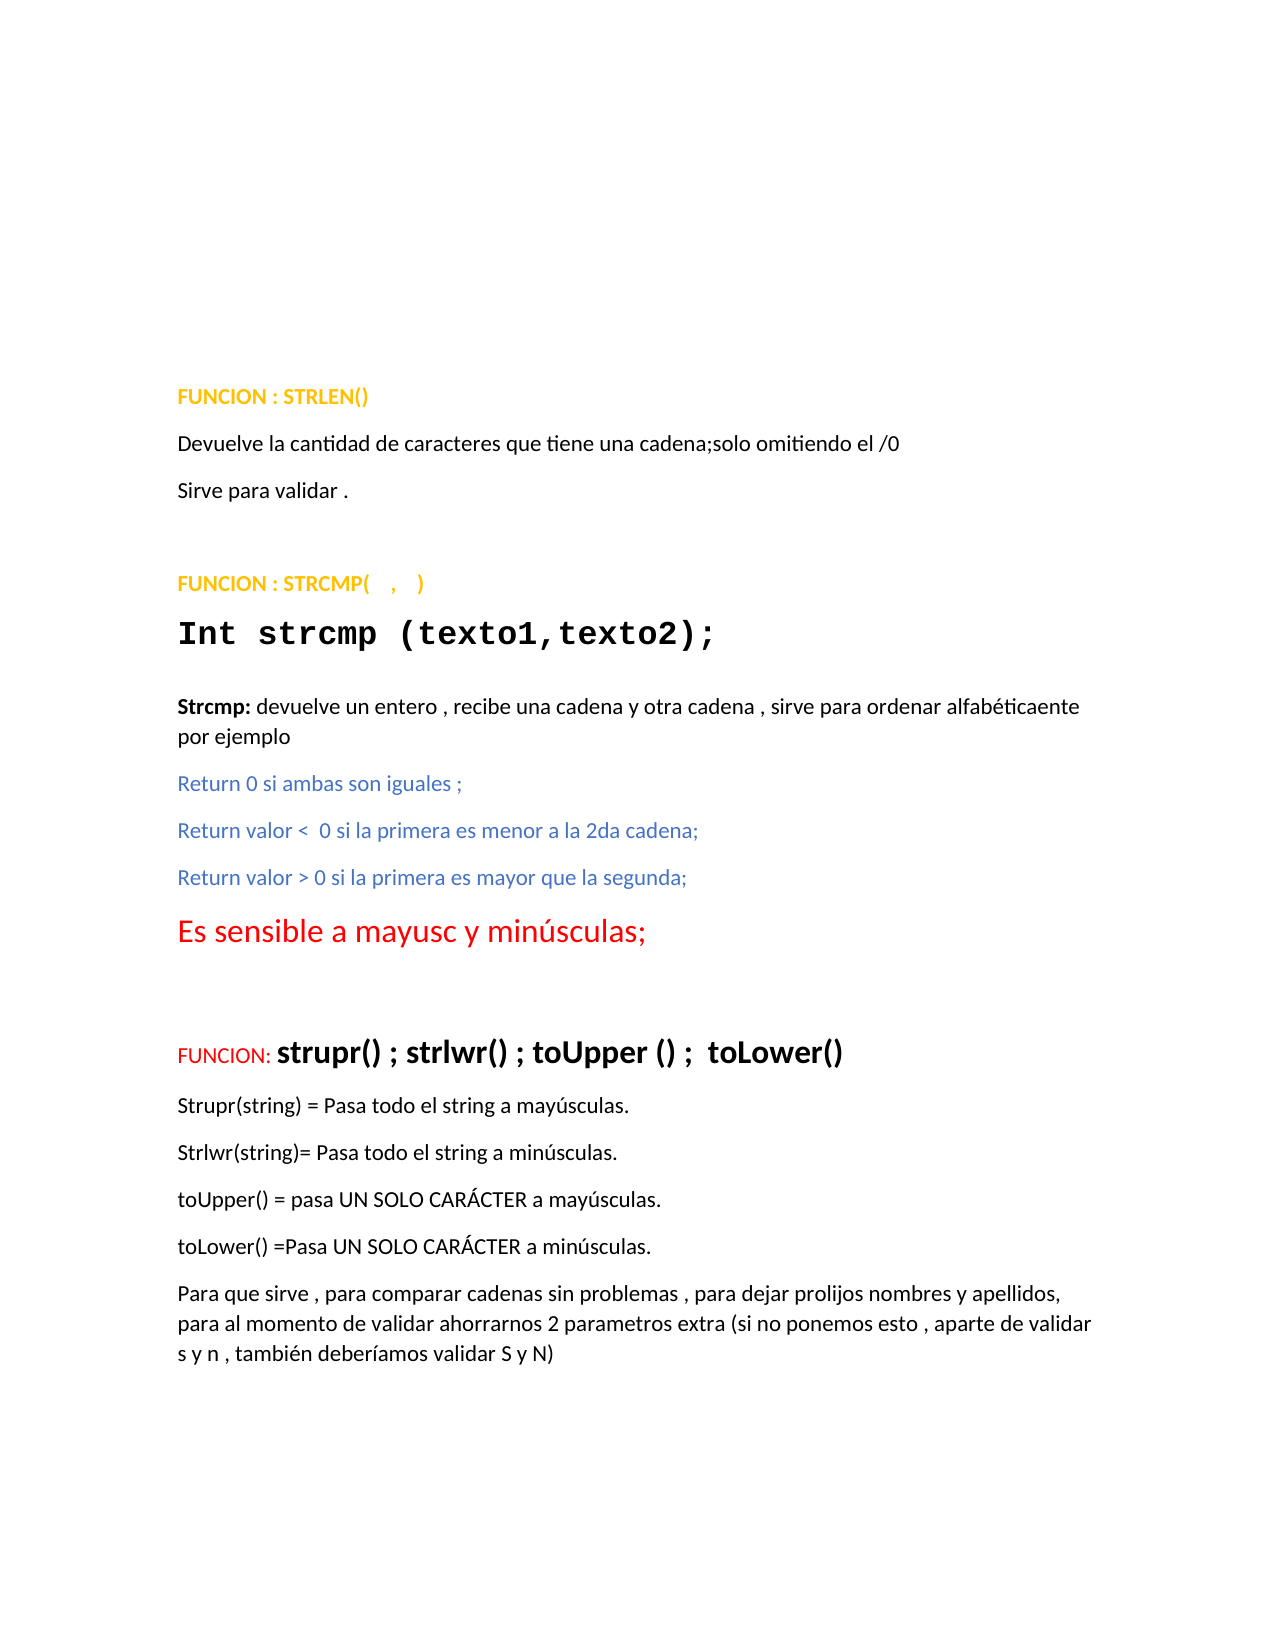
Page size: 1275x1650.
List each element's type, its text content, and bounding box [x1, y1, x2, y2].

text Devuelve la cantidad de caracteres que tiene una cadena;solo omitiendo el /0 [177, 429, 1098, 457]
text Int strcmp (texto1,texto2); [177, 616, 1098, 654]
text Es sensible a mayusc y minúsculas; [177, 910, 1098, 950]
text Return valor > 0 si la primera es mayor que la segunda; [177, 863, 1098, 891]
text Return 0 si ambas son iguales ; [177, 769, 1098, 797]
text toLower() =Pasa UN SOLO CARÁCTER a minúsculas. [177, 1232, 1098, 1260]
text Return valor < 0 si la primera es menor a la 2da cadena; [177, 816, 1098, 844]
text Para que sirve , para comparar cadenas sin problemas , para dejar prolijos nombres y apellidos, para al momento de validar ahorrarnos 2 parametros extra (si no ponemos esto , aparte de validar s y n , también deberíamos validar S y N) [177, 1279, 1098, 1367]
text FUNCION : STRLEN() [177, 382, 1098, 410]
text Sirve para validar . [177, 476, 1098, 504]
text Strcmp: devuelve un entero , recibe una cadena y otra cadena , sirve para ordenar alfabéticaente por ejemplo [177, 692, 1098, 750]
text Strupr(string) = Pasa todo el string a mayúsculas. [177, 1092, 1098, 1119]
text Strlwr(string)= Pasa todo el string a minúsculas. [177, 1138, 1098, 1166]
text FUNCION: strupr() ; strlwr() ; toUpper () ; toLower() [177, 1031, 1098, 1072]
text FUNCION : STRCMP( , ) [177, 569, 1098, 597]
text toUpper() = pasa UN SOLO CARÁCTER a mayúsculas. [177, 1185, 1098, 1213]
